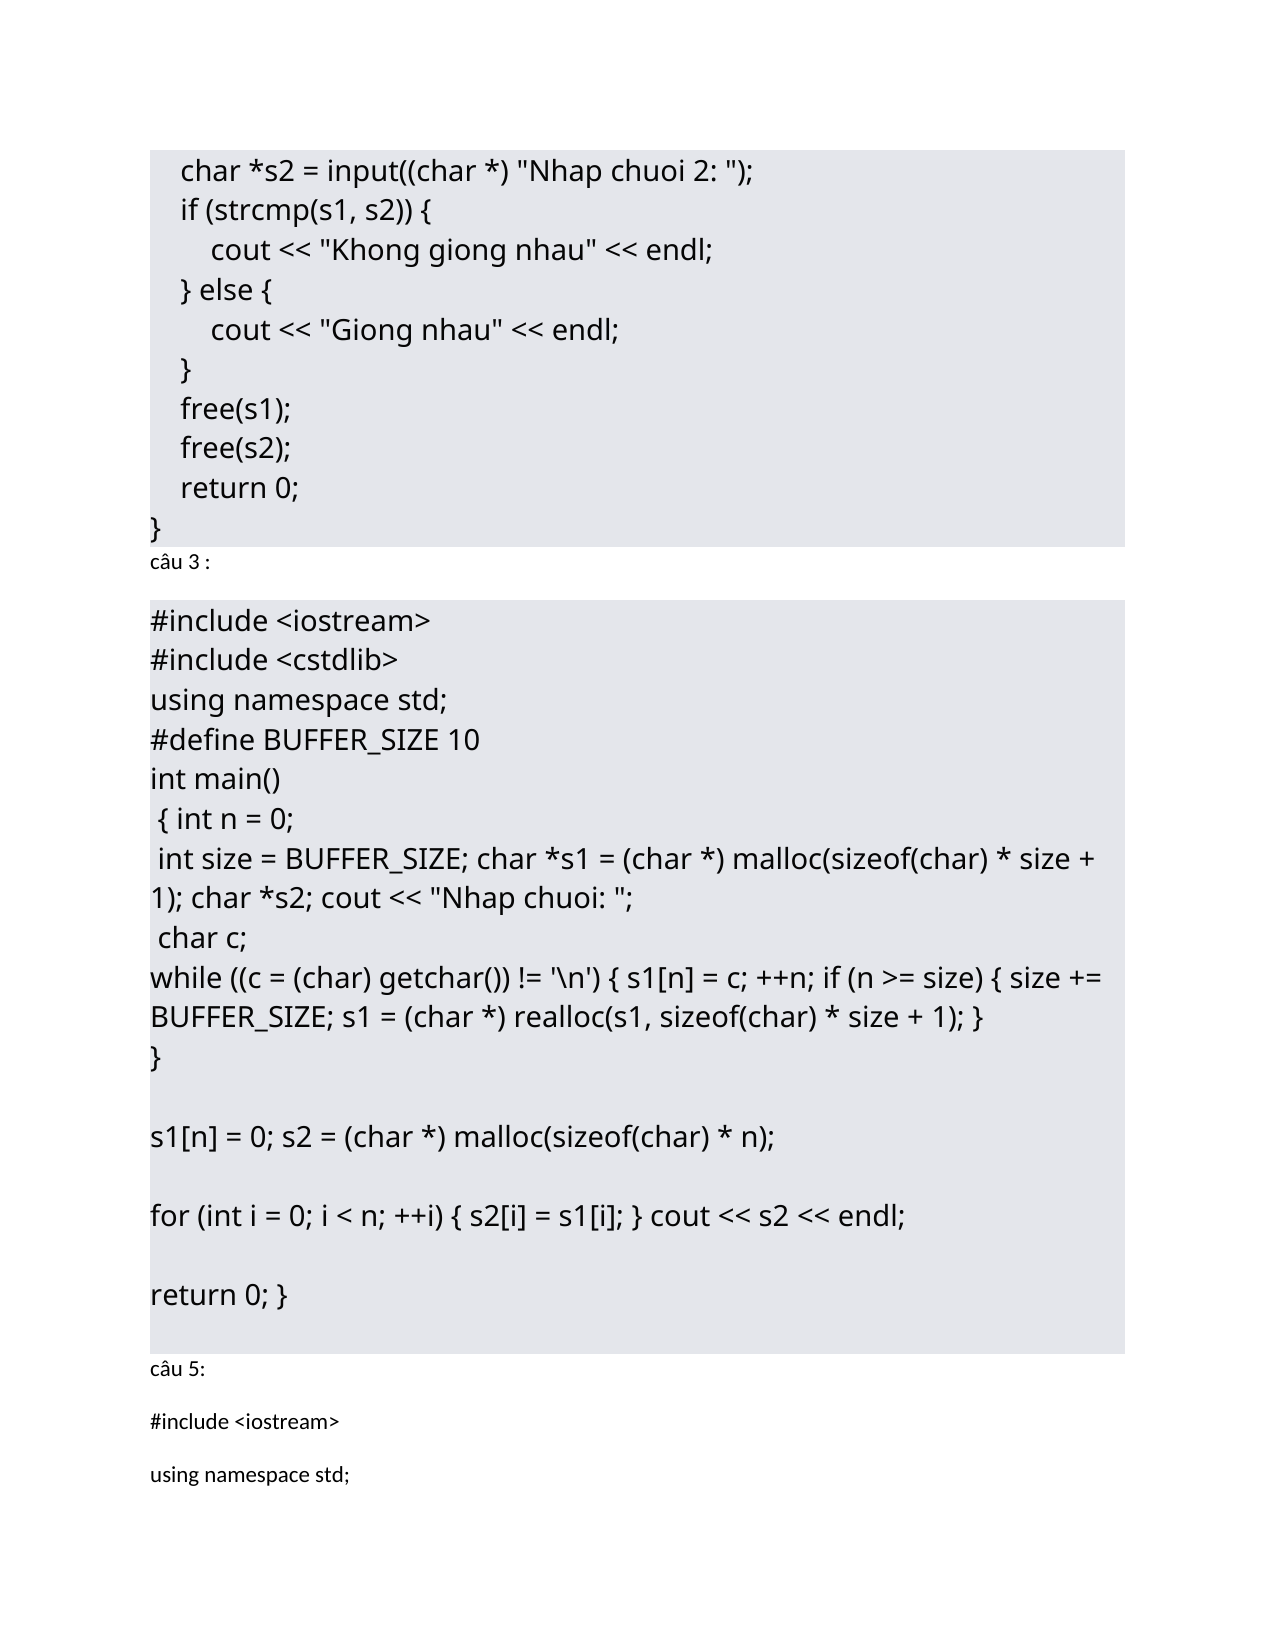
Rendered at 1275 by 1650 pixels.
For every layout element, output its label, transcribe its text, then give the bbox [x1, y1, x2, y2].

text int size = BUFFER_SIZE; char *s1 = (char *) malloc(sizeof(char) * size + 1); char *s2; cout << "Nhap chuoi: "; [150, 838, 1125, 917]
text if (strcmp(s1, s2)) { [150, 190, 1125, 229]
text #include <iostream> [150, 600, 1125, 639]
text return 0; } [150, 1274, 1125, 1314]
text return 0; [150, 467, 1125, 507]
text free(s2); [150, 428, 1125, 467]
text #define BUFFER_SIZE 10 [150, 719, 1125, 759]
text } else { [150, 269, 1125, 309]
text for (int i = 0; i < n; ++i) { s2[i] = s1[i]; } cout << s2 << endl; [150, 1195, 1125, 1235]
text } [150, 1036, 1125, 1076]
text using namespace std; [150, 679, 1125, 719]
text using namespace std; [150, 1460, 1125, 1488]
text } [150, 348, 1125, 388]
text char c; [150, 917, 1125, 957]
text } [150, 507, 1125, 547]
text cout << "Khong giong nhau" << endl; [150, 229, 1125, 269]
text while ((c = (char) getchar()) != '\n') { s1[n] = c; ++n; if (n >= size) { size += BUFFER_SIZE; s1 = (char *) realloc(s1, sizeof(char) * size + 1); } [150, 957, 1125, 1036]
text #include <iostream> [150, 1407, 1125, 1435]
text #include <cstdlib> [150, 639, 1125, 679]
text s1[n] = 0; s2 = (char *) malloc(sizeof(char) * n); [150, 1116, 1125, 1156]
text char *s2 = input((char *) "Nhap chuoi 2: "); [150, 150, 1125, 190]
text free(s1); [150, 388, 1125, 428]
text câu 5: [150, 1354, 1125, 1382]
text { int n = 0; [150, 798, 1125, 838]
text câu 3 : [150, 547, 1125, 575]
text cout << "Giong nhau" << endl; [150, 309, 1125, 348]
text int main() [150, 759, 1125, 798]
